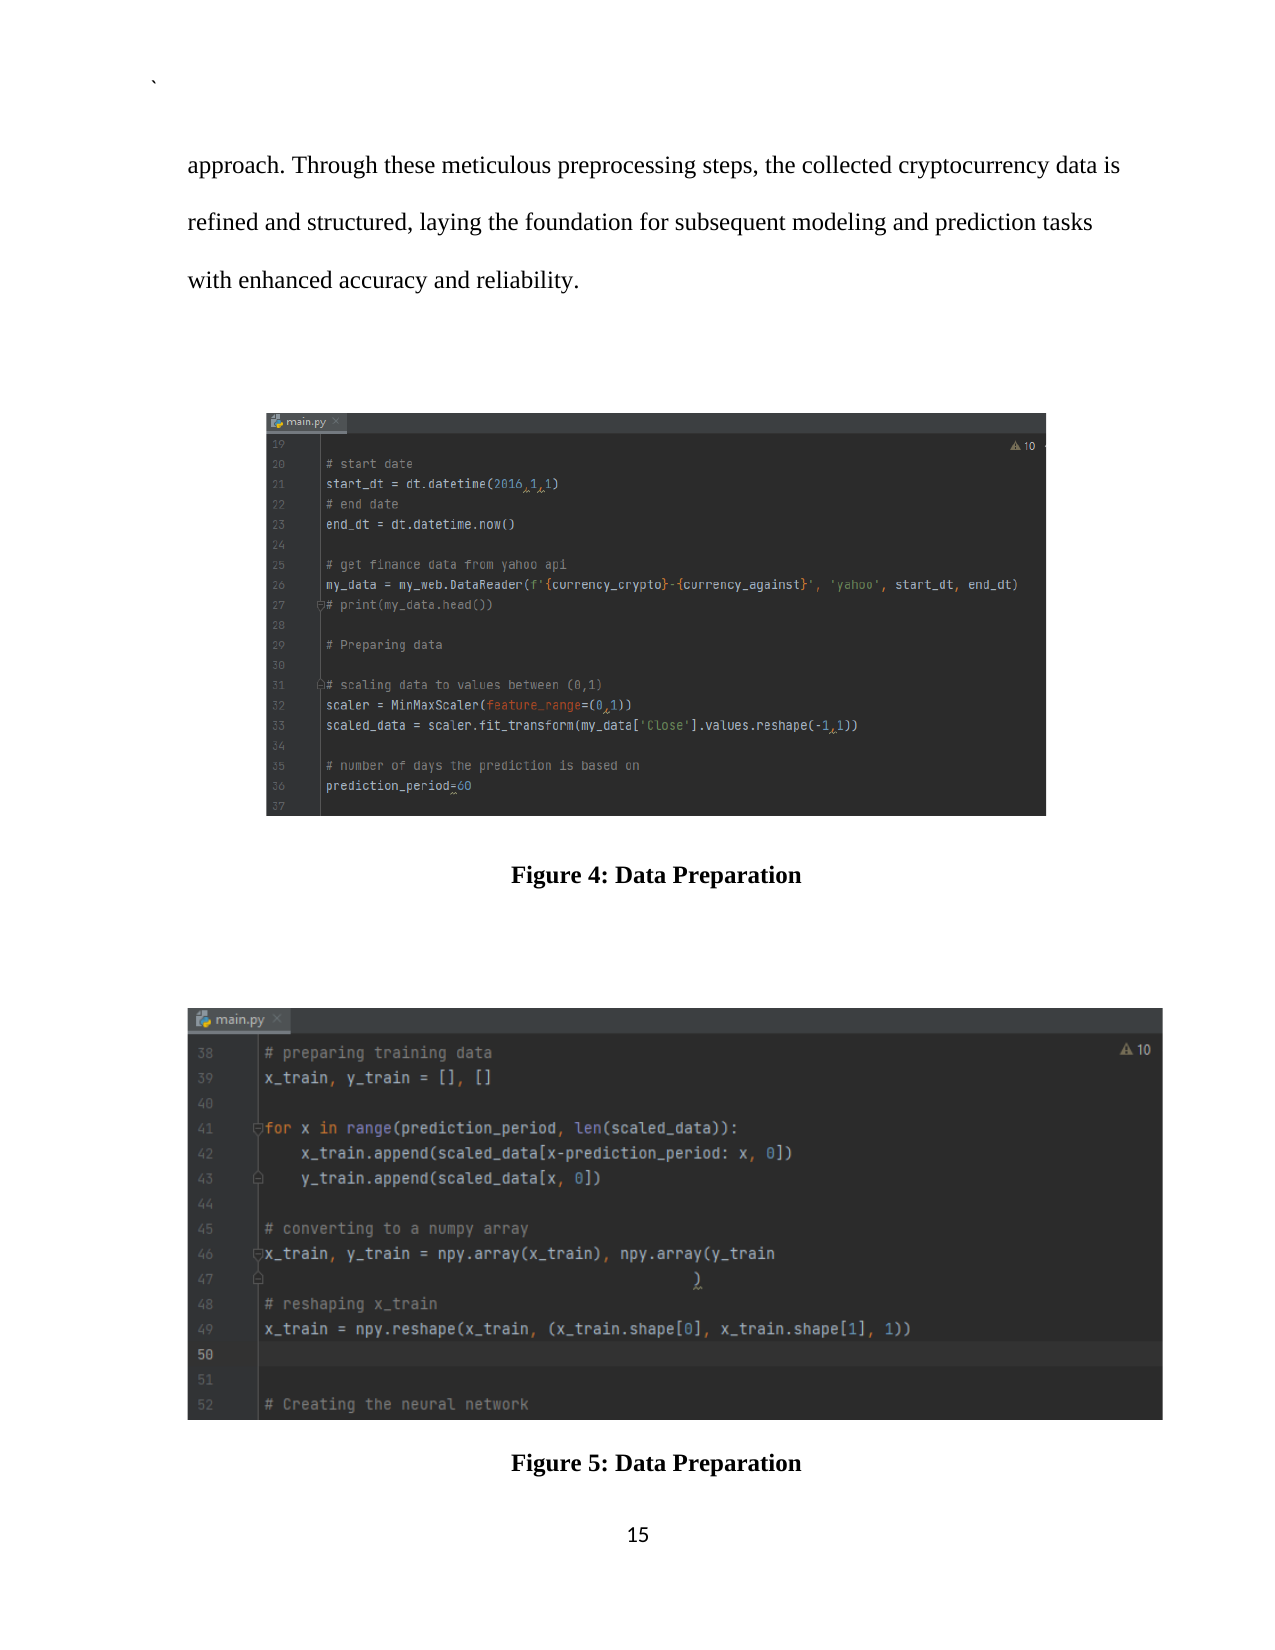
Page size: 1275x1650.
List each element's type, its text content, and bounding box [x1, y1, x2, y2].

text Figure 5: Data Preparation [187, 1420, 1125, 1477]
picture [187, 1008, 1163, 1420]
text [187, 150, 1125, 294]
picture [266, 413, 1047, 816]
text Figure 4: Data Preparation [187, 860, 1125, 888]
